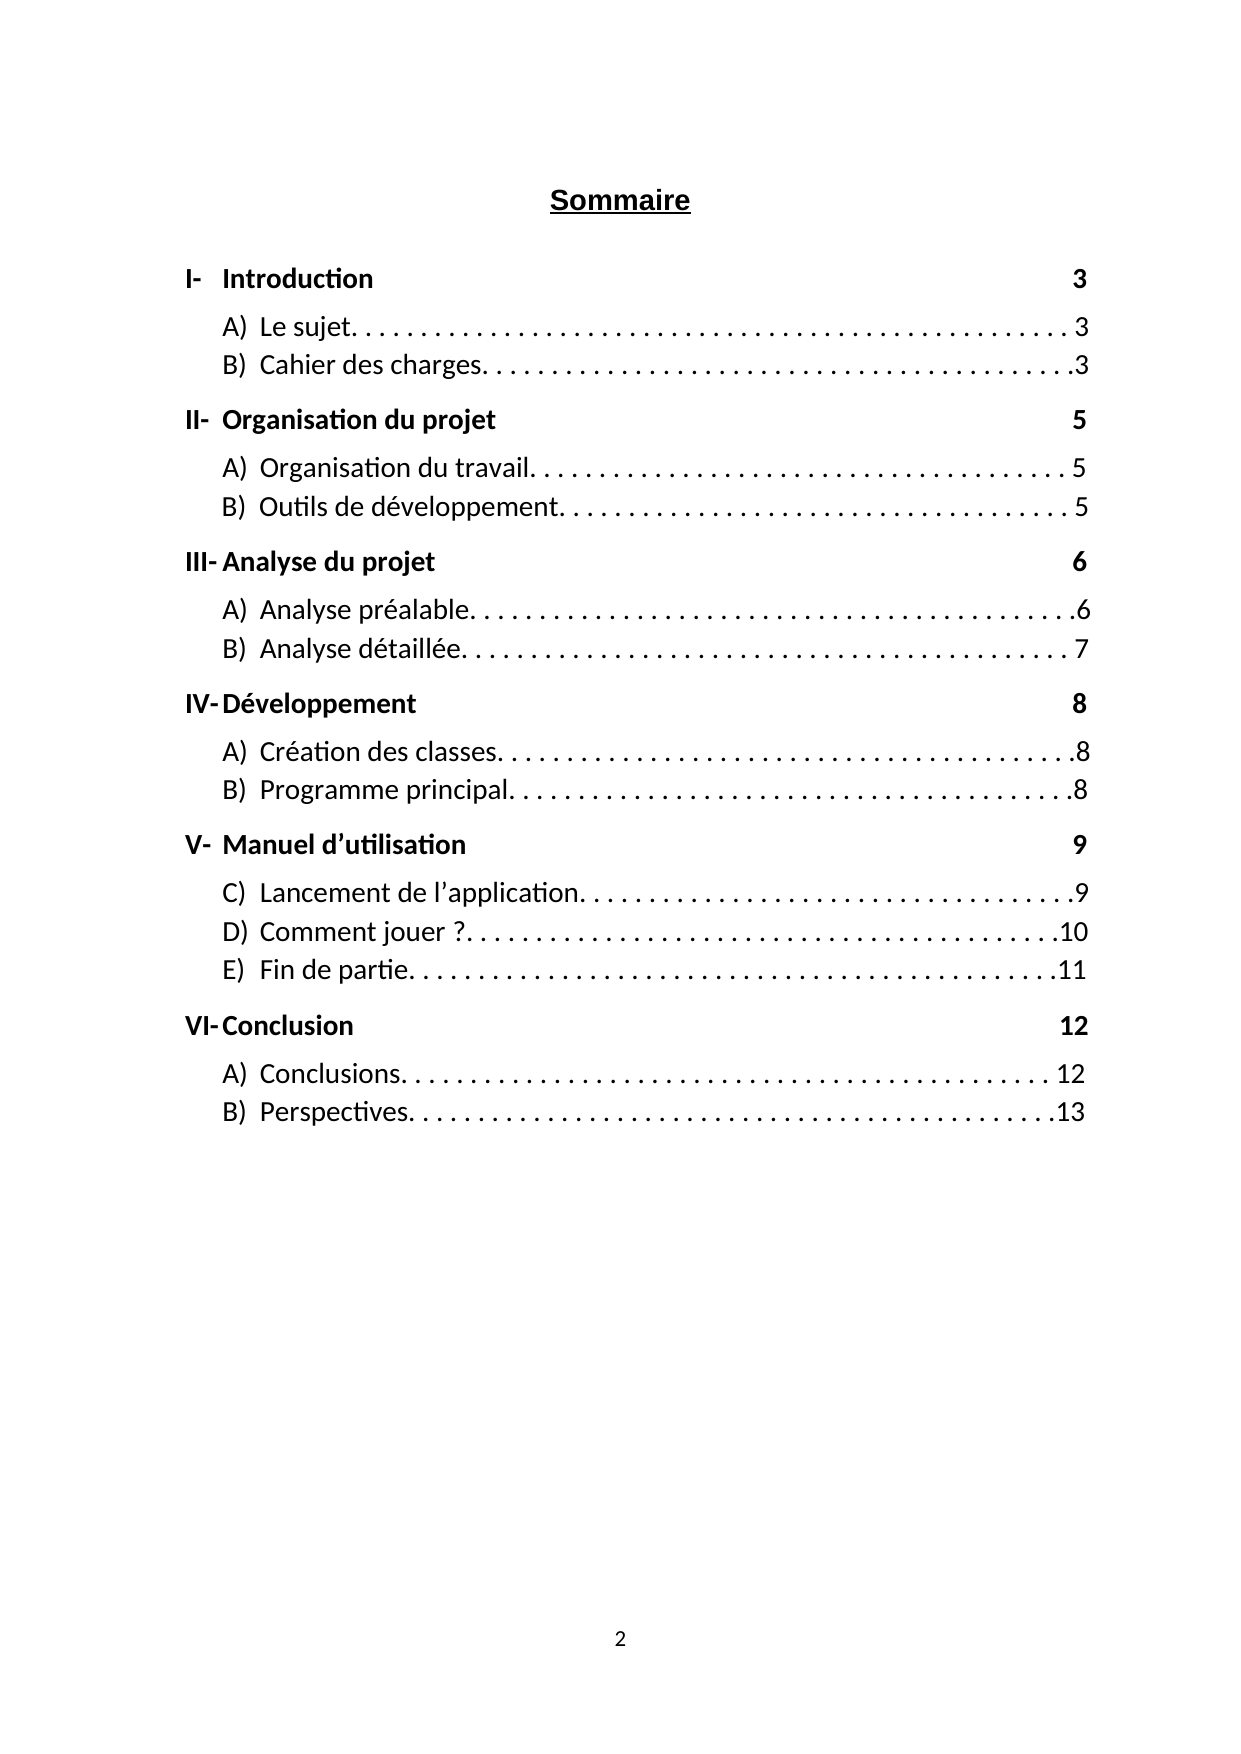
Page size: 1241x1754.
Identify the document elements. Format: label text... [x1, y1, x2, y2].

subtitle Outils de développement. . . . . . . . . . . . . . . . . . . . . . . . . . . . . . . . . . . . . 5 [221, 488, 1093, 524]
subtitle Analyse préalable. . . . . . . . . . . . . . . . . . . . . . . . . . . . . . . . . . . . . . . . . . . .6 [222, 591, 1093, 627]
subtitle Le sujet. . . . . . . . . . . . . . . . . . . . . . . . . . . . . . . . . . . . . . . . . . . . . . . . . . . . 3 [222, 308, 1093, 343]
subtitle Analyse du projet 6 [185, 543, 1093, 579]
subtitle Organisation du travail. . . . . . . . . . . . . . . . . . . . . . . . . . . . . . . . . . . . . . . 5 [222, 449, 1093, 485]
subtitle Conclusion 12 [185, 1007, 1093, 1042]
subtitle Développement 8 [185, 685, 1093, 720]
subtitle Comment jouer ?. . . . . . . . . . . . . . . . . . . . . . . . . . . . . . . . . . . . . . . . . . .10 [222, 913, 1093, 949]
subtitle Introduction 3 [185, 260, 1093, 295]
subtitle Lancement de l’application. . . . . . . . . . . . . . . . . . . . . . . . . . . . . . . . . . . .9 [222, 874, 1093, 910]
subtitle Conclusions. . . . . . . . . . . . . . . . . . . . . . . . . . . . . . . . . . . . . . . . . . . . . . . 12 [222, 1055, 1093, 1090]
subtitle Perspectives. . . . . . . . . . . . . . . . . . . . . . . . . . . . . . . . . . . . . . . . . . . . . . .13 [222, 1093, 1093, 1129]
subtitle Manuel d’utilisation 9 [185, 826, 1093, 862]
text Sommaire [148, 183, 1093, 217]
subtitle Programme principal. . . . . . . . . . . . . . . . . . . . . . . . . . . . . . . . . . . . . . . . .8 [222, 771, 1093, 807]
subtitle Analyse détaillée. . . . . . . . . . . . . . . . . . . . . . . . . . . . . . . . . . . . . . . . . . . . 7 [222, 630, 1093, 665]
subtitle Fin de partie. . . . . . . . . . . . . . . . . . . . . . . . . . . . . . . . . . . . . . . . . . . . . . .11 [222, 951, 1093, 987]
subtitle Cahier des charges. . . . . . . . . . . . . . . . . . . . . . . . . . . . . . . . . . . . . . . . . . .3 [222, 346, 1093, 382]
subtitle Création des classes. . . . . . . . . . . . . . . . . . . . . . . . . . . . . . . . . . . . . . . . . .8 [222, 733, 1093, 768]
subtitle Organisation du projet 5 [185, 401, 1093, 437]
